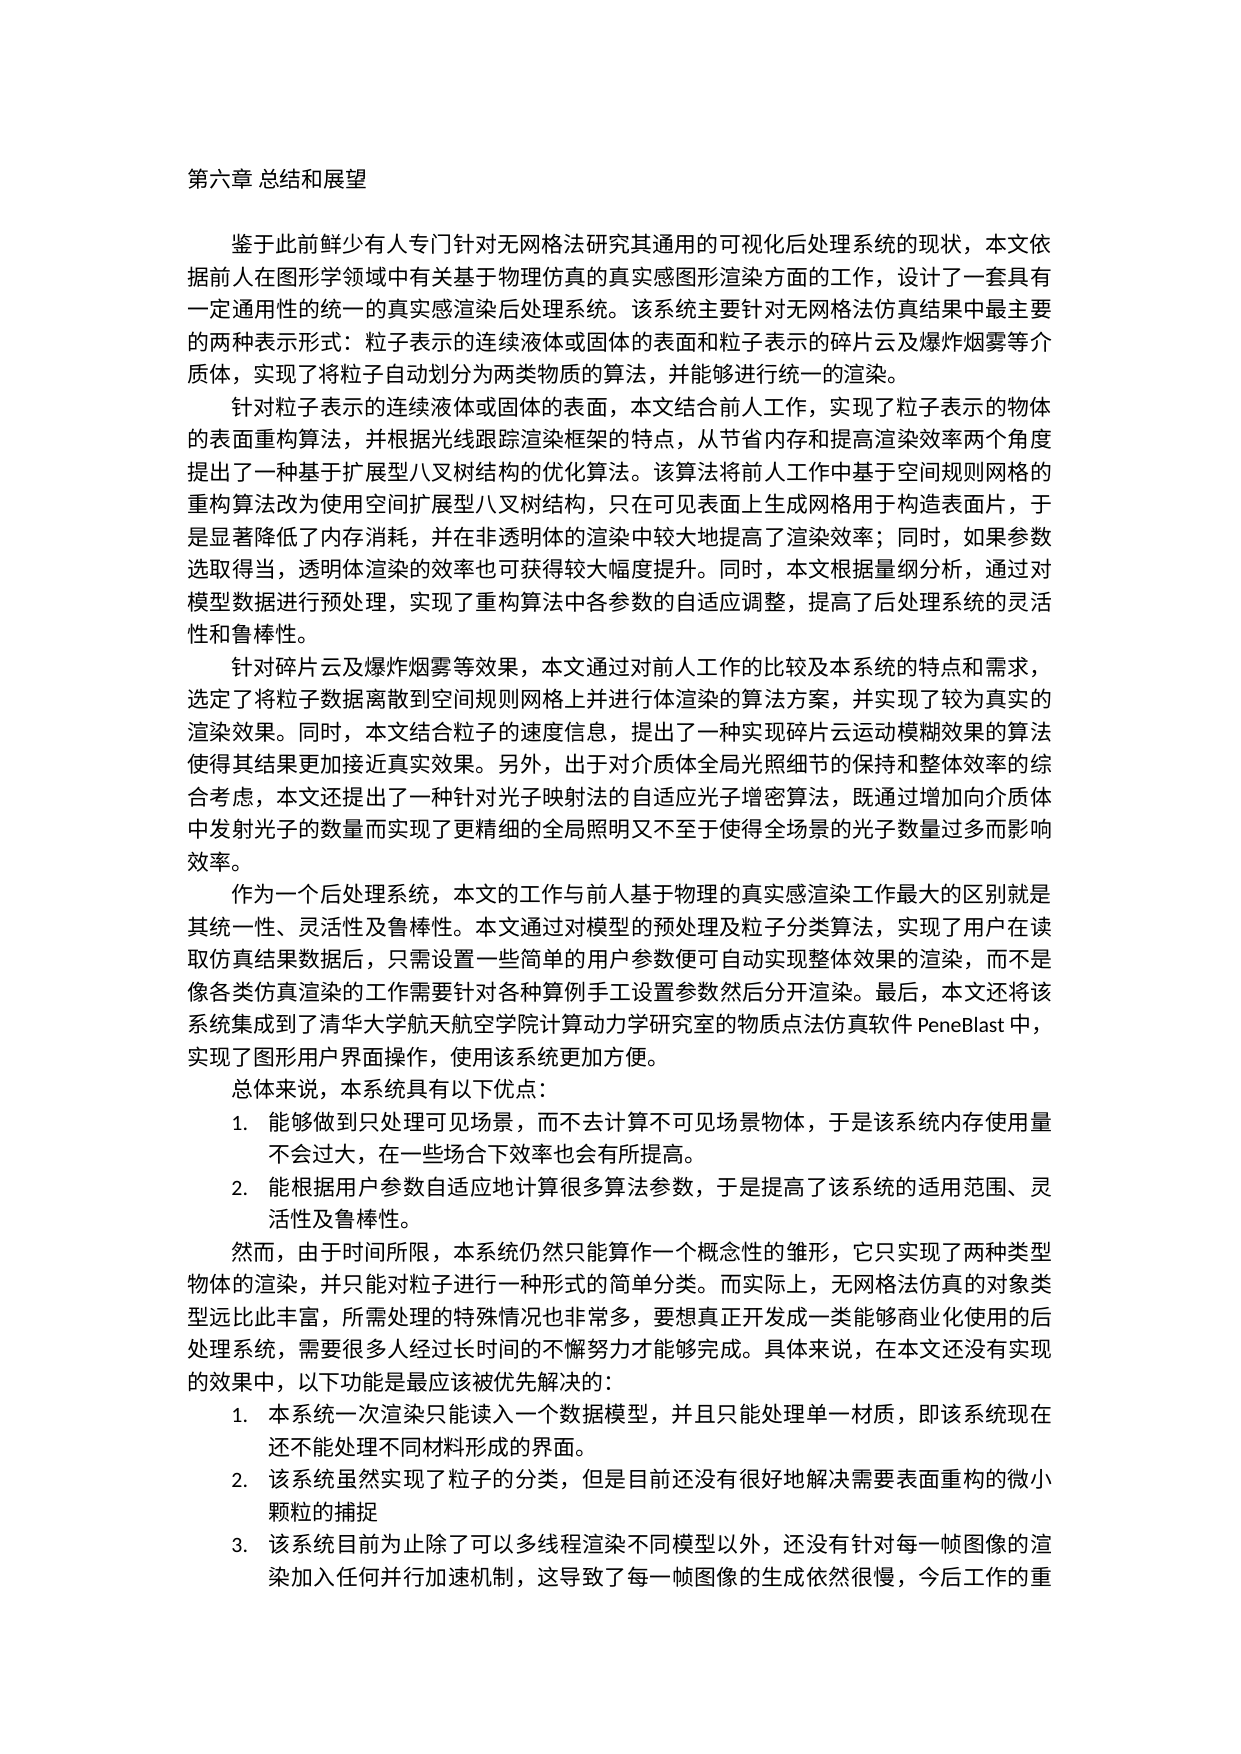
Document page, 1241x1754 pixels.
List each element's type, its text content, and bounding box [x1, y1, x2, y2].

text 针对碎片云及爆炸烟雾等效果，本文通过对前人工作的比较及本系统的特点和需求，选定了将粒子数据离散到空间规则网格上并进行体渲染的算法方案，并实现了较为真实的渲染效果。同时，本文结合粒子的速度信息，提出了一种实现碎片云运动模糊效果的算法，使得其结果更加接近真实效果。另外，出于对介质体全局光照细节的保持和整体效率的综合考虑，本文还提出了一种针对光子映射法的自适应光子增密算法，既通过增加向介质体中发射光子的数量而实现了更精细的全局照明又不至于使得全场景的光子数量过多而影响效率。 [187, 649, 1053, 877]
text 鉴于此前鲜少有人专门针对无网格法研究其通用的可视化后处理系统的现状，本文依据前人在图形学领域中有关基于物理仿真的真实感图形渲染方面的工作，设计了一套具有一定通用性的统一的真实感渲染后处理系统。该系统主要针对无网格法仿真结果中最主要的两种表示形式：粒子表示的连续液体或固体的表面和粒子表示的碎片云及爆炸烟雾等介质体，实现了将粒子自动划分为两类物质的算法，并能够进行统一的渲染。 [187, 227, 1053, 389]
list 该系统目前为止除了可以多线程渲染不同模型以外，还没有针对每一帧图像的渲染加入任何并行加速机制，这导致了每一帧图像的生成依然很慢，今后工作的重点是使用GPU对其并行加速。 [231, 1527, 1053, 1592]
list 能够做到只处理可见场景，而不去计算不可见场景物体，于是该系统内存使用量不会过大，在一些场合下效率也会有所提高。 [231, 1104, 1053, 1169]
text 第六章 总结和展望 [187, 162, 1053, 194]
text 总体来说，本系统具有以下优点： [187, 1072, 1053, 1104]
list 本系统一次渲染只能读入一个数据模型，并且只能处理单一材质，即该系统现在还不能处理不同材料形成的界面。 [231, 1397, 1053, 1462]
text 针对粒子表示的连续液体或固体的表面，本文结合前人工作，实现了粒子表示的物体的表面重构算法，并根据光线跟踪渲染框架的特点，从节省内存和提高渲染效率两个角度，提出了一种基于扩展型八叉树结构的优化算法。该算法将前人工作中基于空间规则网格的重构算法改为使用空间扩展型八叉树结构，只在可见表面上生成网格用于构造表面片，于是显著降低了内存消耗，并在非透明体的渲染中较大地提高了渲染效率；同时，如果参数选取得当，透明体渲染的效率也可获得较大幅度提升。同时，本文根据量纲分析，通过对模型数据进行预处理，实现了重构算法中各参数的自适应调整，提高了后处理系统的灵活性和鲁棒性。 [187, 389, 1053, 649]
text 作为一个后处理系统，本文的工作与前人基于物理的真实感渲染工作最大的区别就是其统一性、灵活性及鲁棒性。本文通过对模型的预处理及粒子分类算法，实现了用户在读取仿真结果数据后，只需设置一些简单的用户参数便可自动实现整体效果的渲染，而不是像各类仿真渲染的工作需要针对各种算例手工设置参数然后分开渲染。最后，本文还将该系统集成到了清华大学航天航空学院计算动力学研究室的物质点法仿真软件PeneBlast中，实现了图形用户界面操作，使用该系统更加方便。 [187, 877, 1053, 1072]
list 能根据用户参数自适应地计算很多算法参数，于是提高了该系统的适用范围、灵活性及鲁棒性。 [231, 1169, 1053, 1234]
list 该系统虽然实现了粒子的分类，但是目前还没有很好地解决需要表面重构的微小颗粒的捕捉 [231, 1462, 1053, 1527]
text 然而，由于时间所限，本系统仍然只能算作一个概念性的雏形，它只实现了两种类型物体的渲染，并只能对粒子进行一种形式的简单分类。而实际上，无网格法仿真的对象类型远比此丰富，所需处理的特殊情况也非常多，要想真正开发成一类能够商业化使用的后处理系统，需要很多人经过长时间的不懈努力才能够完成。具体来说，在本文还没有实现的效果中，以下功能是最应该被优先解决的： [187, 1234, 1053, 1397]
